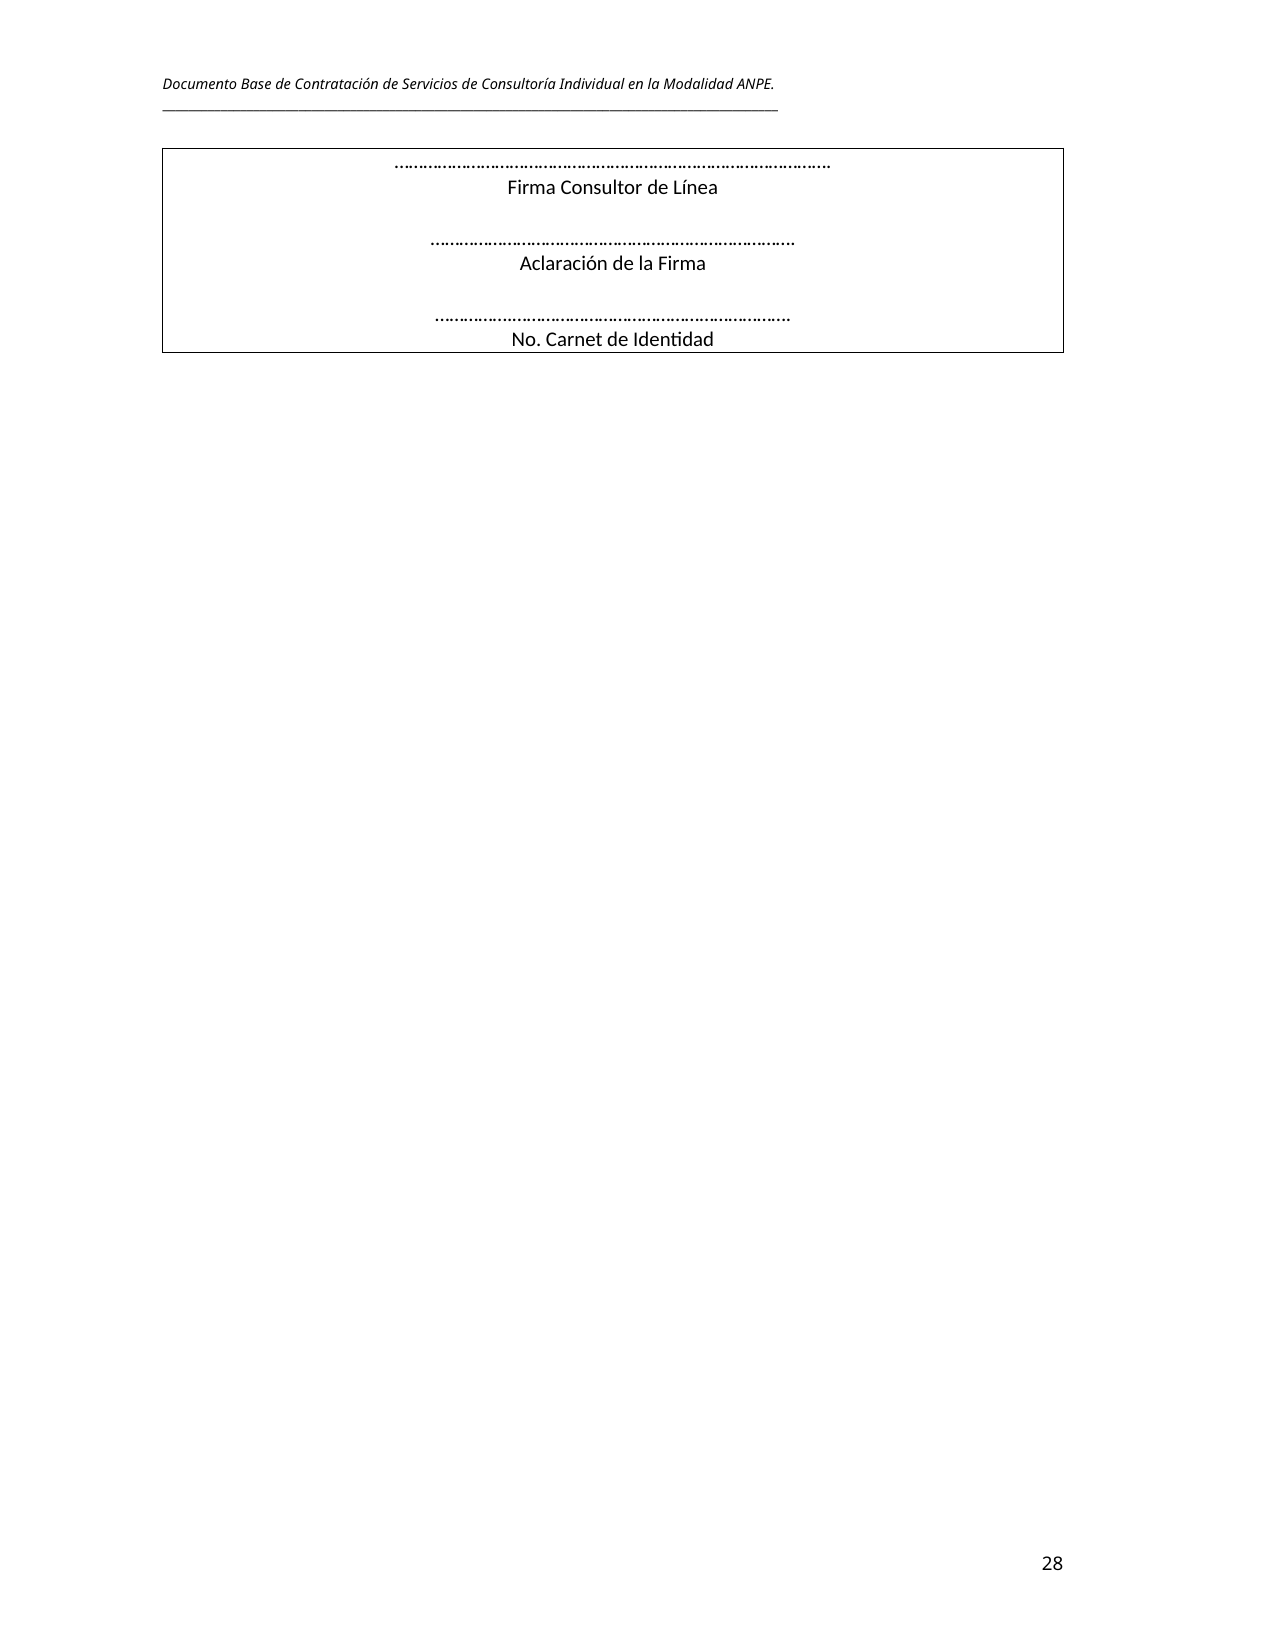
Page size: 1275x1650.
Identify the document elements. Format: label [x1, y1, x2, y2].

table_cell [163, 149, 1063, 352]
